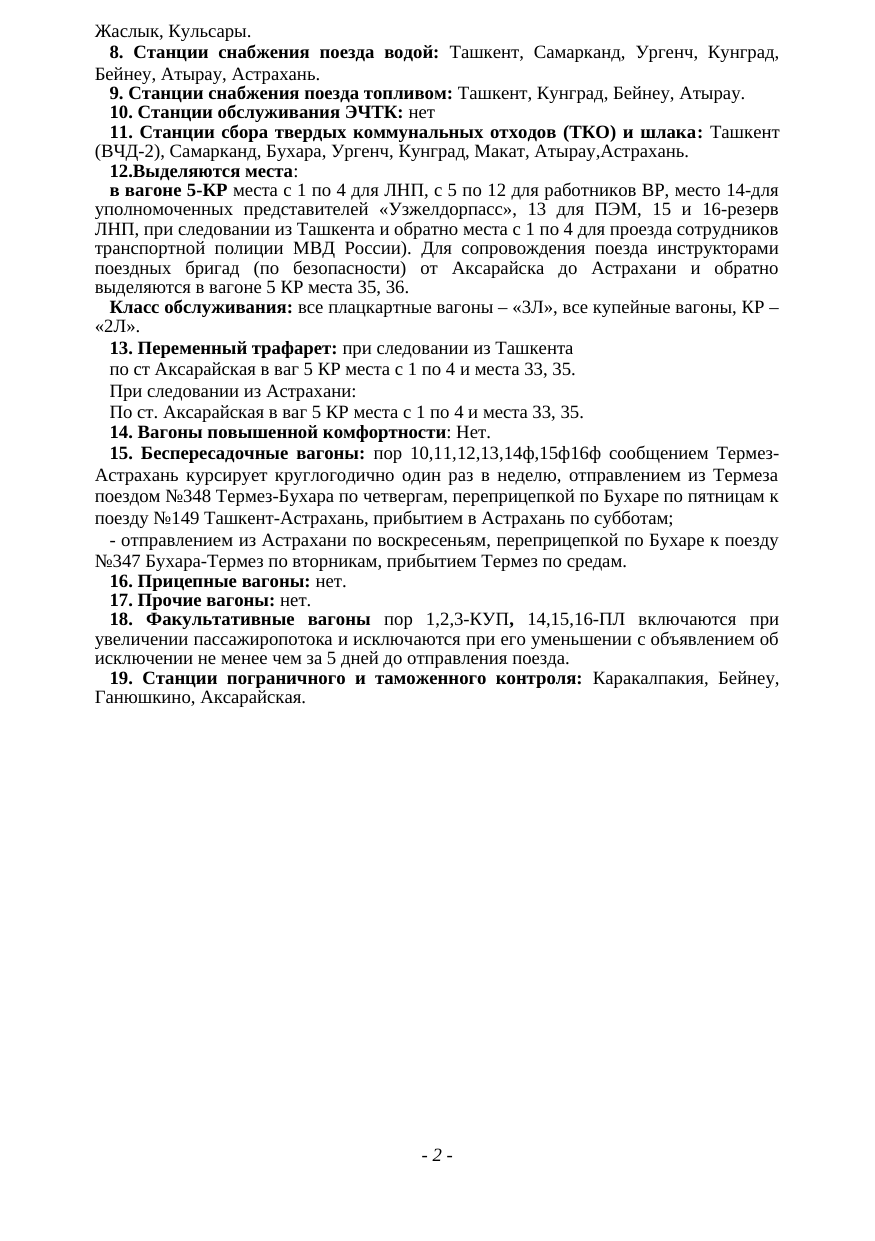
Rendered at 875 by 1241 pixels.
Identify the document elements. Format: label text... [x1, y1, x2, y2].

text 8. Станции снабжения поезда водой: Ташкент, Самарканд, Ургенч, Кунград, Бейнеу, Атырау, Астрахань. [94, 41, 779, 84]
text 19. Станции пограничного и таможенного контроля: Каракалпакия, Бейнеу, Ганюшкино, Аксарайская. [94, 669, 779, 708]
text по ст Аксарайская в ваг 5 КР места с 1 по 4 и места 33, 35. [94, 358, 779, 380]
text 10. Станции обслуживания ЭЧТК: нет [94, 103, 779, 123]
text 12.Выделяются места: [94, 162, 779, 181]
text в вагоне 5-КР места с 1 по 4 для ЛНП, с 5 по 12 для работников ВР, место 14-для уполномоченных представителей «Узжелдорпасс», 13 для ПЭМ, 15 и 16-резерв ЛНП, при следовании из Ташкента и обратно места с 1 по 4 для проезда сотрудников транспортной полиции МВД России). Для сопровождения поезда инструкторами поездных бригад (по безопасности) от Аксарайска до Астрахани и обратно выделяются в вагоне 5 КР места 35, 36. [94, 181, 779, 298]
text 16. Прицепные вагоны: нет. [94, 572, 779, 591]
text Класс обслуживания: все плацкартные вагоны – «3Л», все купейные вагоны, КР – «2Л». [94, 298, 779, 337]
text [94, 22, 779, 41]
text При следовании из Астрахани: [94, 380, 779, 401]
text 14. Вагоны повышенной комфортности: Нет. [94, 423, 779, 442]
text 15. Беспересадочные вагоны: пор 10,11,12,13,14ф,15ф16ф сообщением Термез-Астрахань курсирует круглогодично один раз в неделю, отправлением из Термеза поездом №348 Термез-Бухара по четвергам, переприцепкой по Бухаре по пятницам к поезду №149 Ташкент-Астрахань, прибытием в Астрахань по субботам; [94, 442, 779, 528]
text 18. Факультативные вагоны пор 1,2,3-КУП, 14,15,16-ПЛ включаются при увеличении пассажиропотока и исключаются при его уменьшении с объявлением об исключении не менее чем за 5 дней до отправления поезда. [94, 610, 779, 669]
text 17. Прочие вагоны: нет. [94, 591, 779, 610]
text 13. Переменный трафарет: при следовании из Ташкента [94, 337, 779, 358]
text 11. Станции сбора твердых коммунальных отходов (ТКО) и шлака: Ташкент (ВЧД-2), Самарканд, Бухара, Ургенч, Кунград, Макат, Атырау,Астрахань. [94, 123, 779, 162]
text По ст. Аксарайская в ваг 5 КР места с 1 по 4 и места 33, 35. [94, 401, 779, 423]
text - отправлением из Астрахани по воскресеньям, переприцепкой по Бухаре к поезду №347 Бухара-Термез по вторникам, прибытием Термез по средам. [94, 528, 779, 572]
text 9. Станции снабжения поезда топливом: Ташкент, Кунград, Бейнеу, Атырау. [94, 84, 779, 103]
